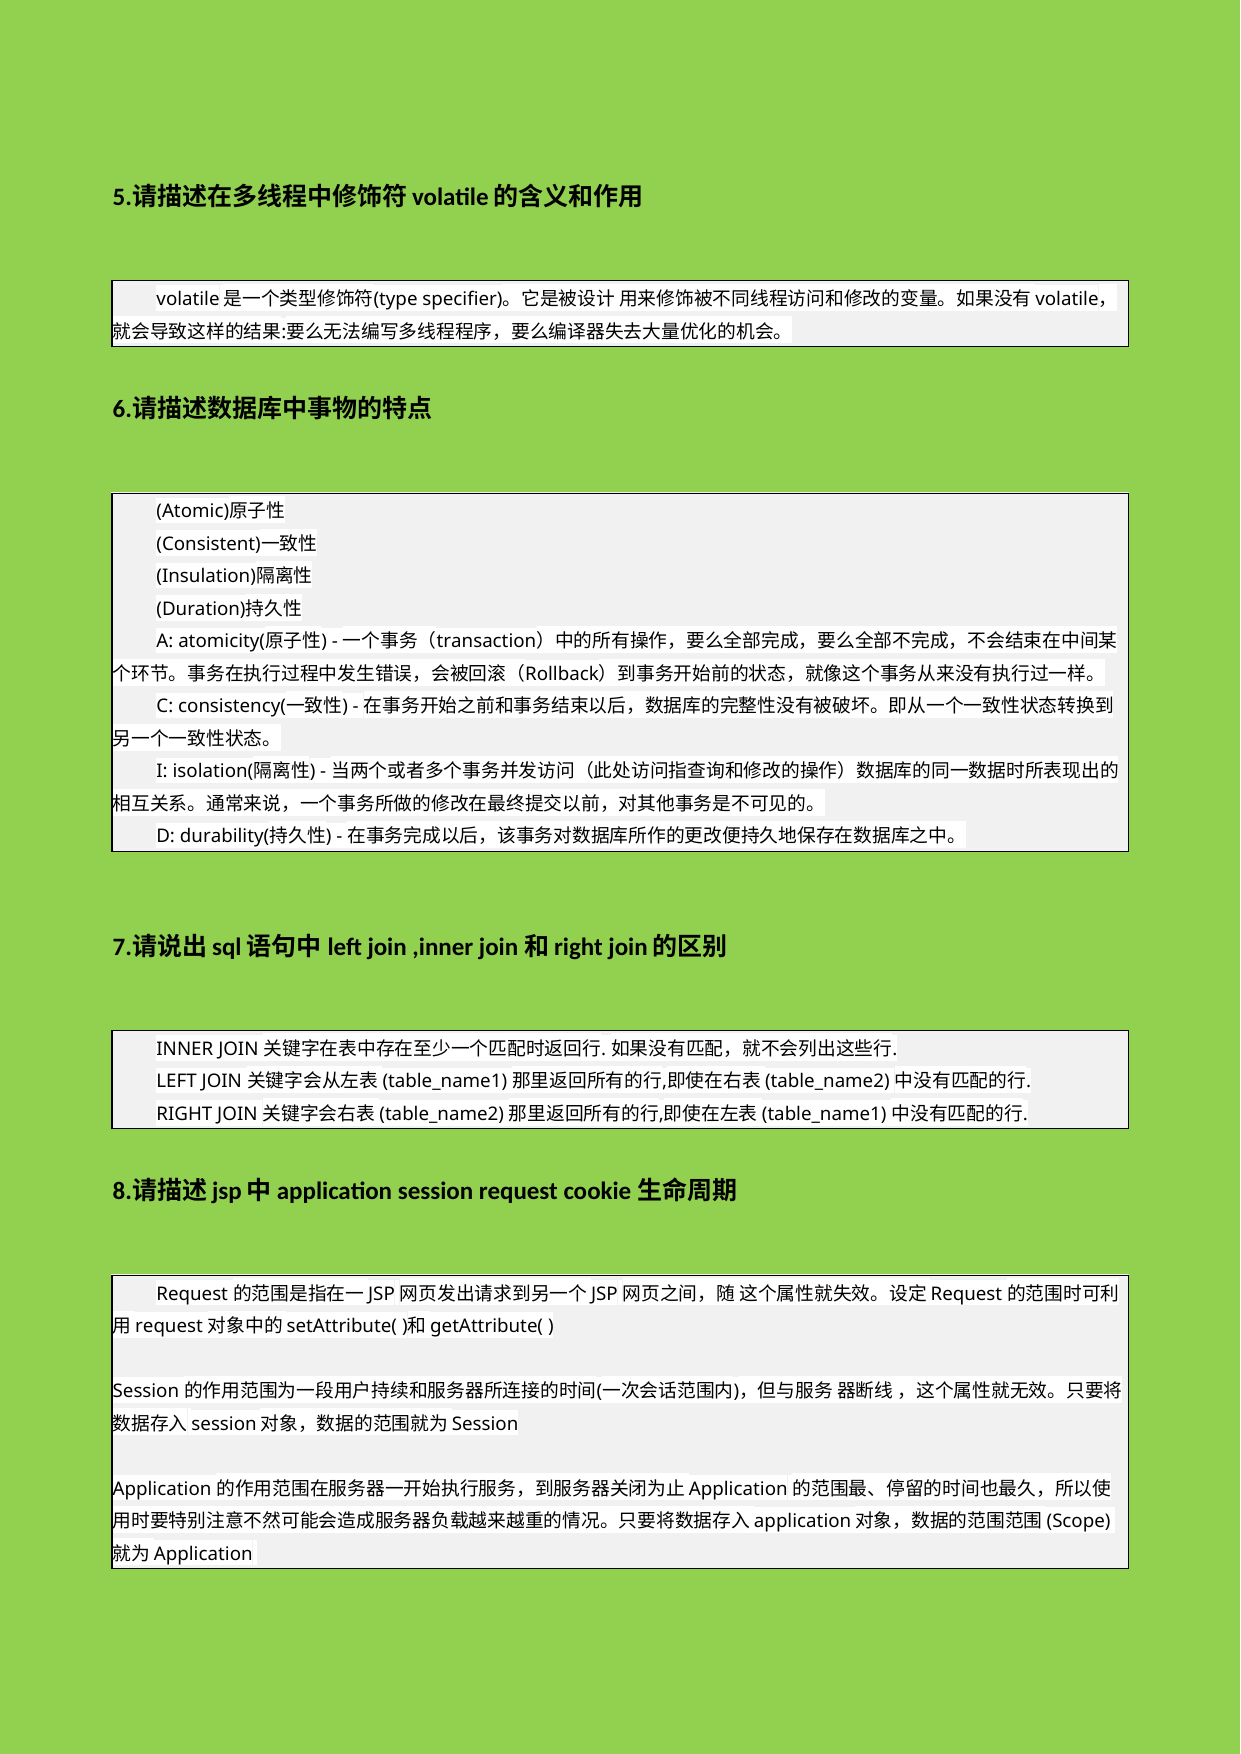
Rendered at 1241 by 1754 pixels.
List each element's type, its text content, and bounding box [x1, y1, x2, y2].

subtitle 请描述数据库中事物的特点 [112, 374, 1128, 439]
text LEFT JOIN 关键字会从左表 (table_name1) 那里返回所有的行,即使在右表 (table_name2) 中没有匹配的行. [113, 1063, 1128, 1095]
text D: durability(持久性) - 在事务完成以后，该事务对数据库所作的更改便持久地保存在数据库之中。 [113, 817, 1128, 851]
subtitle 5.请描述在多线程中修饰符volatile的含义和作用 [112, 162, 1128, 227]
text A: atomicity(原子性) - 一个事务（transaction）中的所有操作，要么全部完成，要么全部不完成，不会结束在中间某个环节。事务在执行过程中发生错误，会被回滚（Rollback）到事务开始前的状态，就像这个事务从来没有执行过一样。 [113, 623, 1128, 688]
text RIGHT JOIN 关键字会右表 (table_name2) 那里返回所有的行,即使在左表 (table_name1) 中没有匹配的行. [113, 1095, 1128, 1128]
text I: isolation(隔离性) - 当两个或者多个事务并发访问（此处访问指查询和修改的操作）数据库的同一数据时所表现出的相互关系。通常来说，一个事务所做的修改在最终提交以前，对其他事务是不可见的。 [113, 753, 1128, 817]
subtitle 请说出sql语句中 left join ,inner join 和right join的区别 [112, 912, 1128, 977]
subtitle 请描述jsp中application session request cookie 生命周期 [112, 1156, 1128, 1221]
text C: consistency(一致性) - 在事务开始之前和事务结束以后，数据库的完整性没有被破坏。即从一个一致性状态转换到另一个一致性状态。 [113, 688, 1128, 753]
text (Consistent)一致性 [113, 526, 1128, 558]
text (Atomic)原子性 [113, 494, 1128, 526]
text Request 的范围是指在一JSP 网页发出请求到另一个JSP 网页之间，随 这个属性就失效。设定Request 的范围时可利用request 对象中的setAttribute( )和getAttribute( ) Session 的作用范围为一段用户持续和服务器所连接的时间(一次会话范围内)，但与服务 器断线 ，这个属性就无效。只要将数据存入session对象，数据的范围就为Session Application 的作用范围在服务器一开始执行服务，到服务器关闭为止Application 的范围最、停留的时间也最久，所以使用时要特别注意不然可能会造成服务器负载越来越重的情况。只要将数据存入application对象，数据的范围范围 (Scope) 就为Application [113, 1276, 1128, 1568]
text (Insulation)隔离性 [113, 558, 1128, 591]
text (Duration)持久性 [113, 591, 1128, 623]
text INNER JOIN 关键字在表中存在至少一个匹配时返回行. 如果没有匹配，就不会列出这些行. [113, 1031, 1128, 1063]
text volatile是一个类型修饰符(type specifier)。它是被设计 用来修饰被不同线程访问和修改的变量。如果没有volatile，就会导致这样的结果:要么无法编写多线程程序，要么编译器失去大量优化的机会。 [113, 281, 1128, 346]
